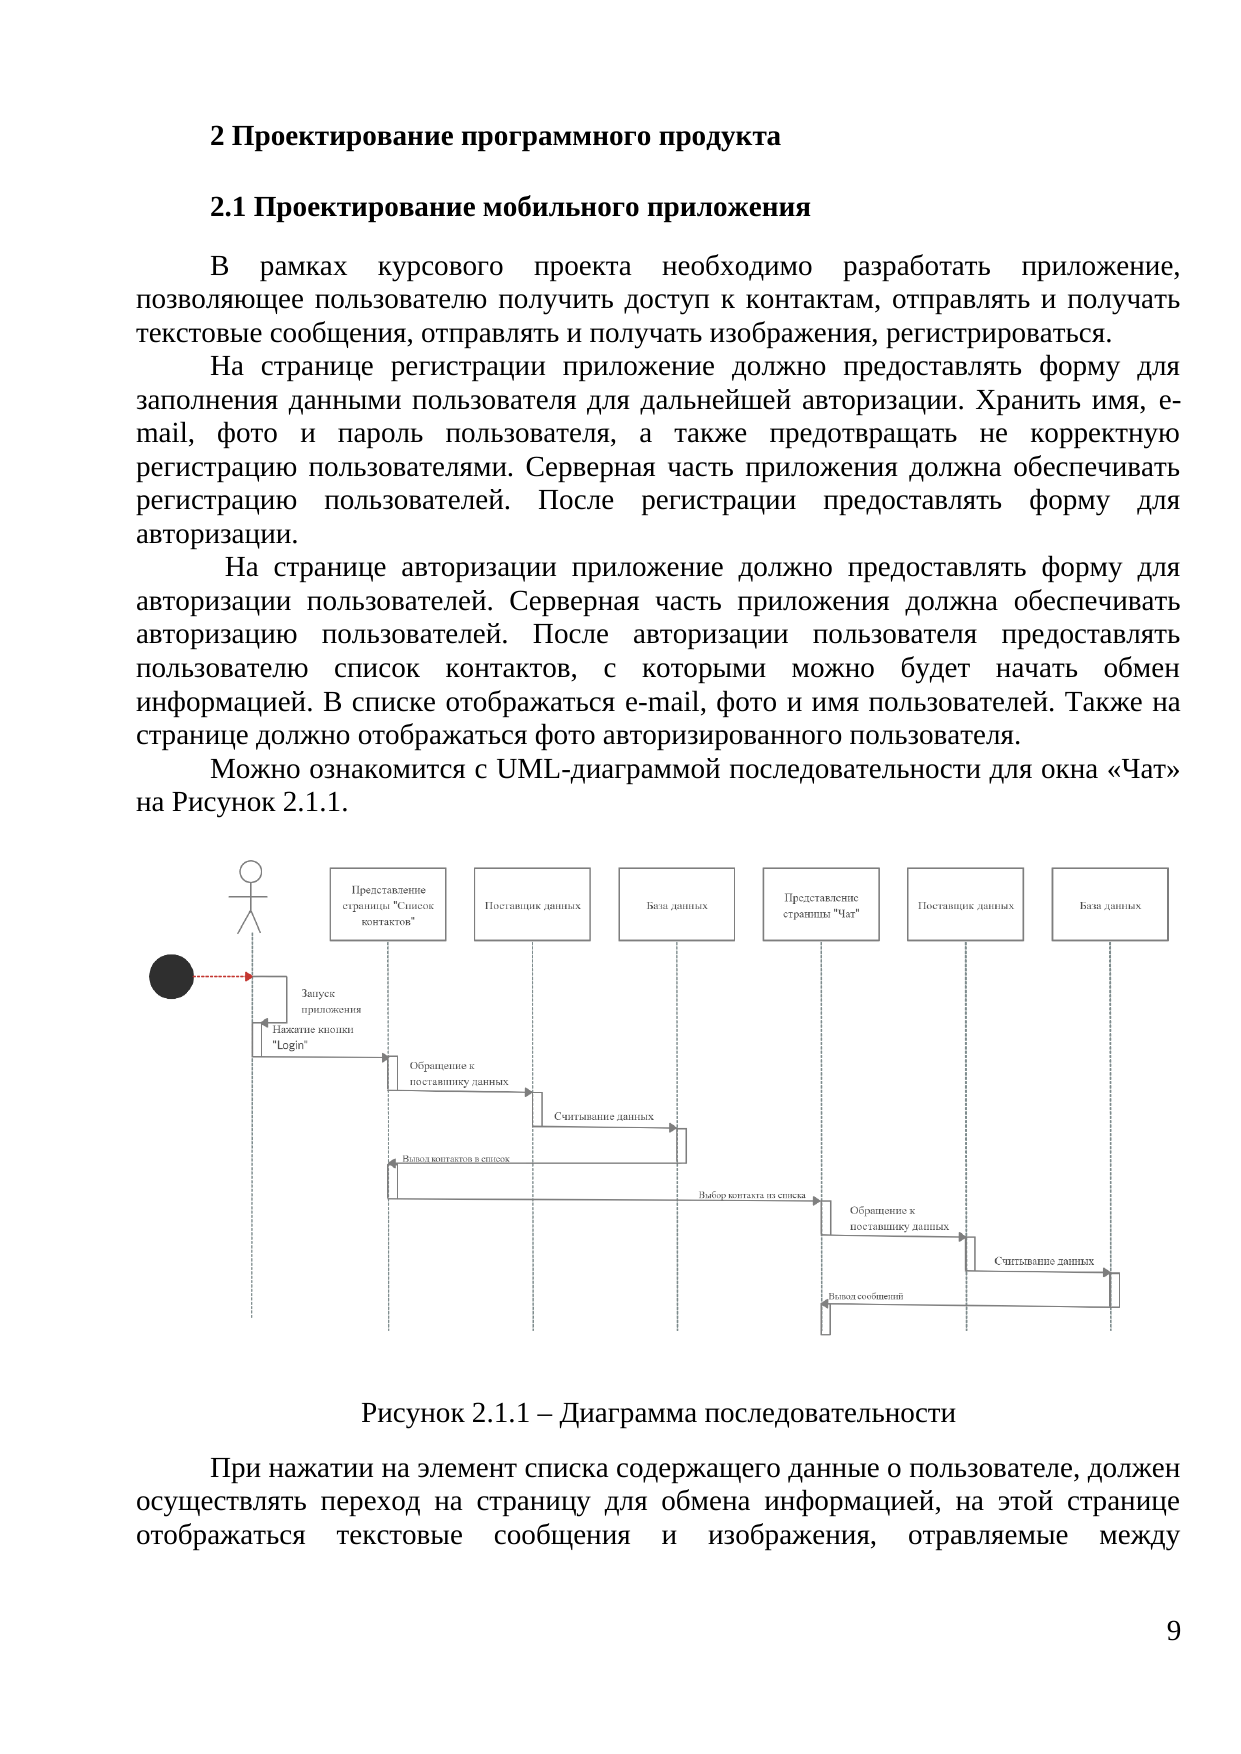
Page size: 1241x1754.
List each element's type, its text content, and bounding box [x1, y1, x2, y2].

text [136, 1450, 1181, 1550]
picture [135, 847, 1182, 1367]
text На странице регистрации приложение должно предоставлять форму для заполнения данными пользователя для дальнейшей авторизации. Хранить имя, e-mail, фото и пароль пользователя, а также предотвращать не корректную регистрацию пользователями. Серверная часть приложения должна обеспечивать регистрацию пользователей. После регистрации предоставлять форму для авторизации. [136, 348, 1181, 549]
text Рисунок 2.1.1 – Диаграмма последовательности [136, 1395, 1181, 1429]
text В рамках курсового проекта необходимо разработать приложение, позволяющее пользователю получить доступ к контактам, отправлять и получать текстовые сообщения, отправлять и получать изображения, регистрироваться. [136, 248, 1181, 348]
subtitle 2 Проектирование программного продукта [136, 118, 1181, 152]
text Можно ознакомится с UML-диаграммой последовательности для окна «Чат» на рисунке 2.1.1. [136, 751, 1181, 818]
subtitle 2.1 Проектирование мобильного приложения [136, 189, 1181, 223]
text На странице авторизации приложение должно предоставлять форму для авторизации пользователей. Серверная часть приложения должна обеспечивать авторизацию пользователей. После авторизации пользователя предоставлять пользователю список контактов, с которыми можно будет начать обмен информацией. В списке отображаться e-mail, фото и имя пользователей. Также на странице должно отображаться фото авторизированного пользователя. [136, 549, 1181, 751]
